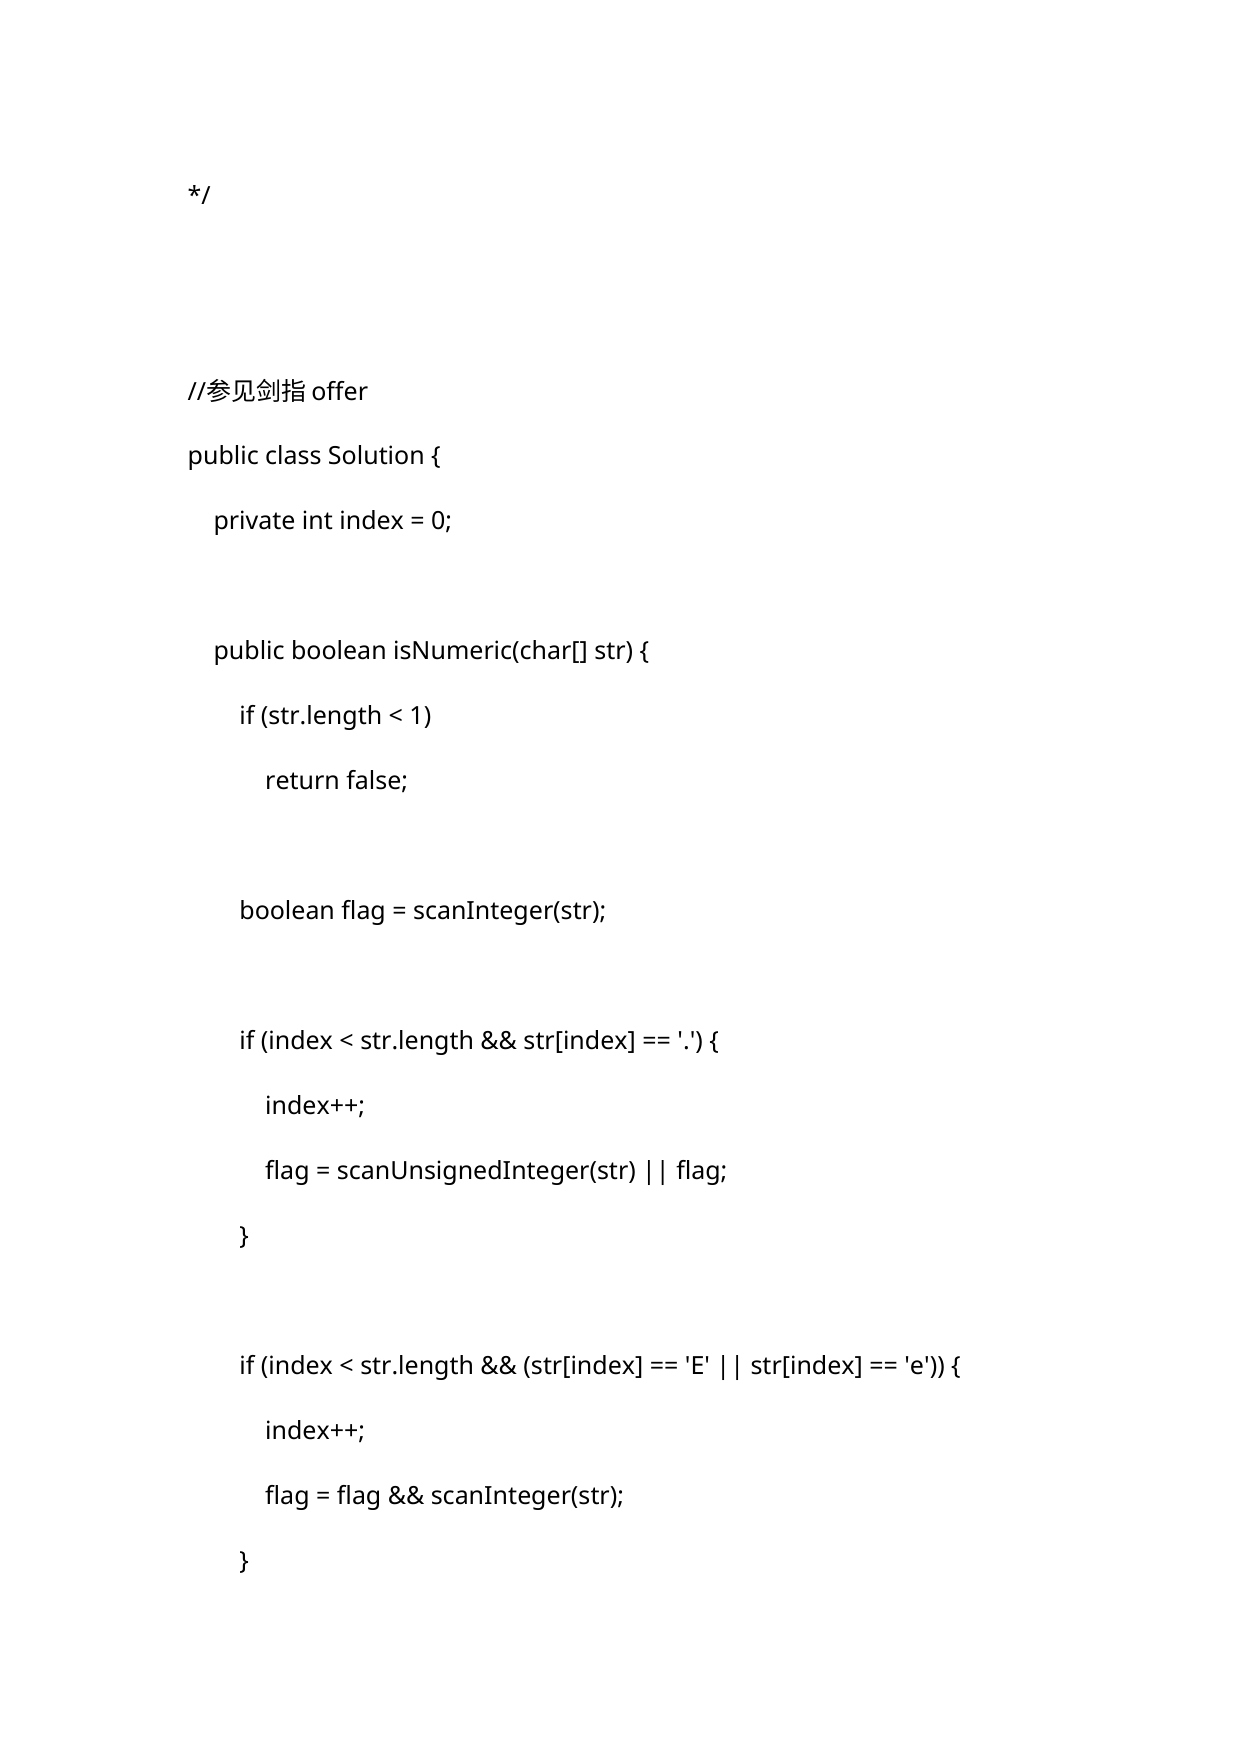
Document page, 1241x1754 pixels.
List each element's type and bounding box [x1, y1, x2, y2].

text [187, 162, 1053, 1592]
